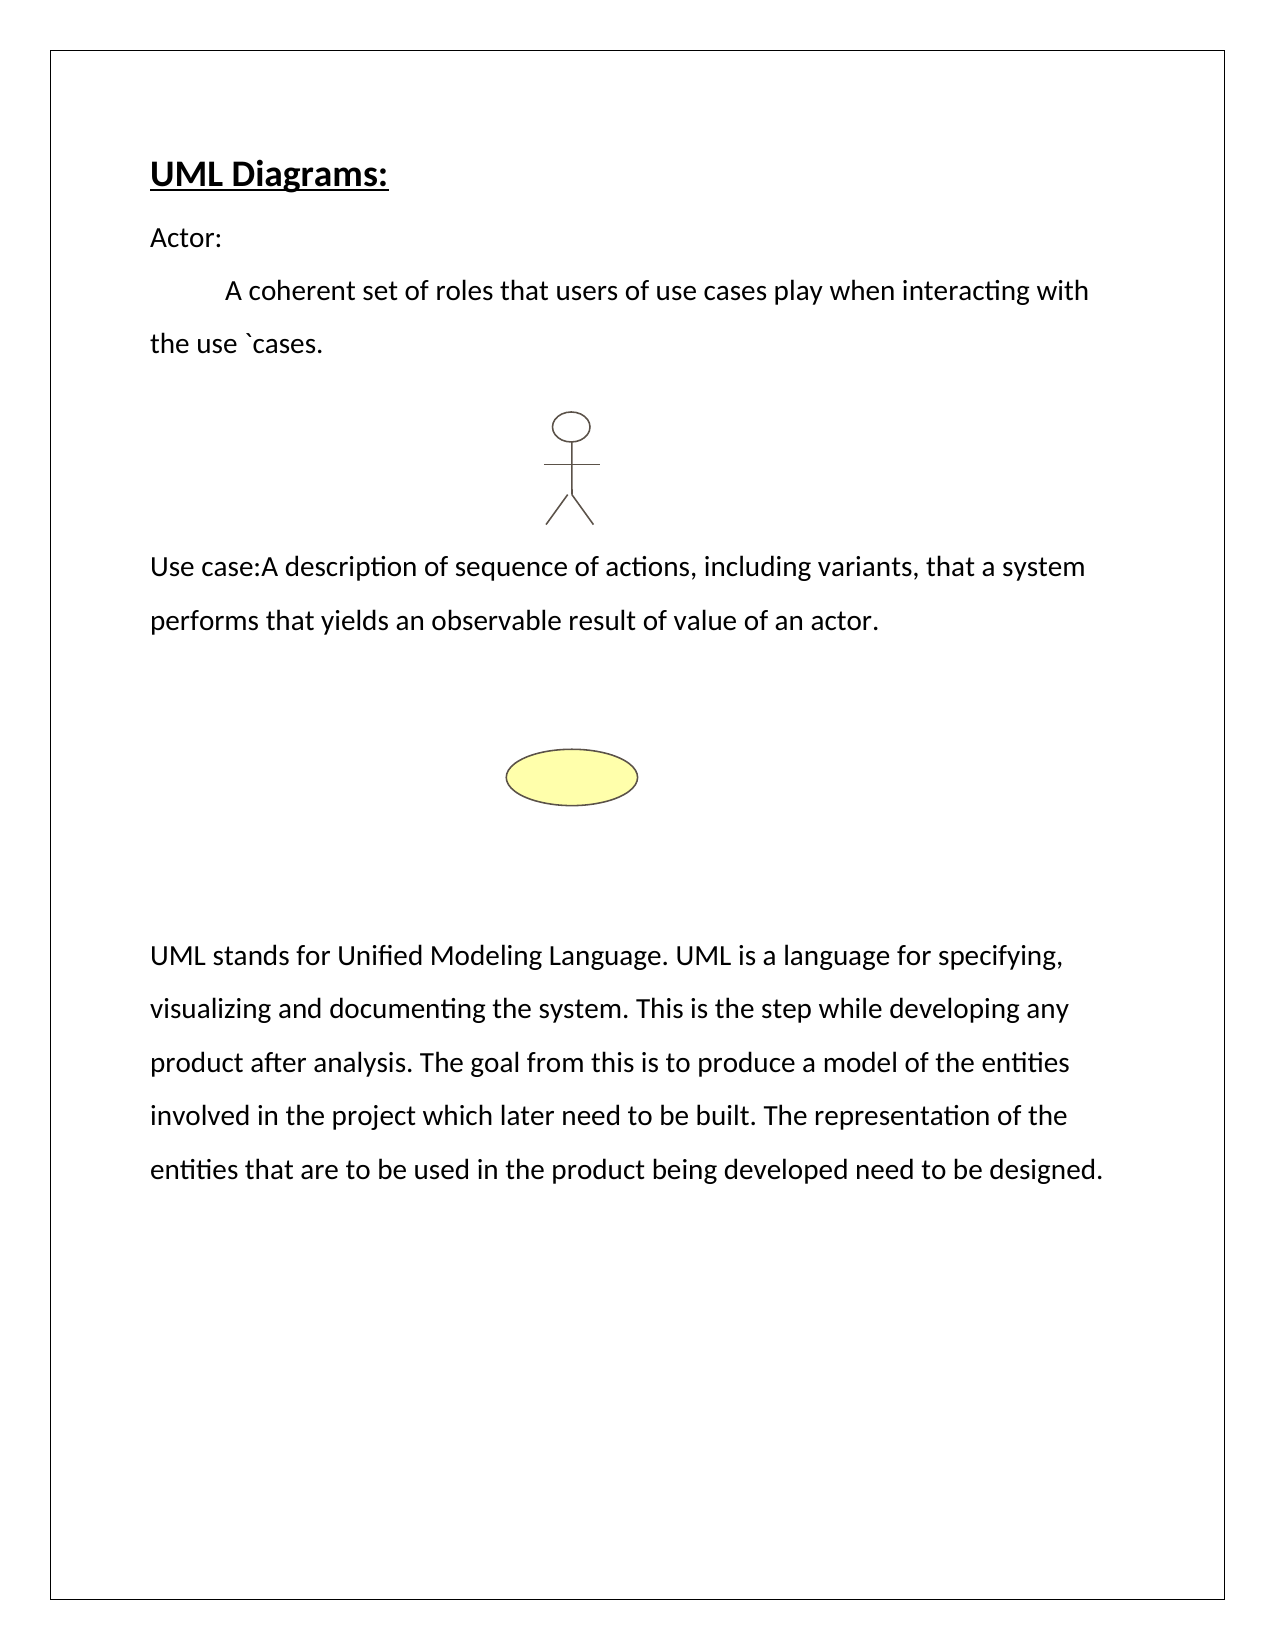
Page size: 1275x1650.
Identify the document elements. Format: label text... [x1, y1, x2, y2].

text Actor: A coherent set of roles that users of use cases play when interacting with the use `cases. [150, 219, 1125, 361]
text Use case:A description of sequence of actions, including variants, that a system performs that yields an observable result of value of an actor. [150, 548, 1125, 679]
text UML stands for Unified Modeling Language. UML is a language for specifying, visualizing and documenting the system. This is the step while developing any product after analysis. The goal from this is to produce a model of the entities involved in the project which later need to be built. The representation of the entities that are to be used in the product being developed need to be designed. [150, 937, 1125, 1186]
text UML Diagrams: [150, 150, 1125, 196]
